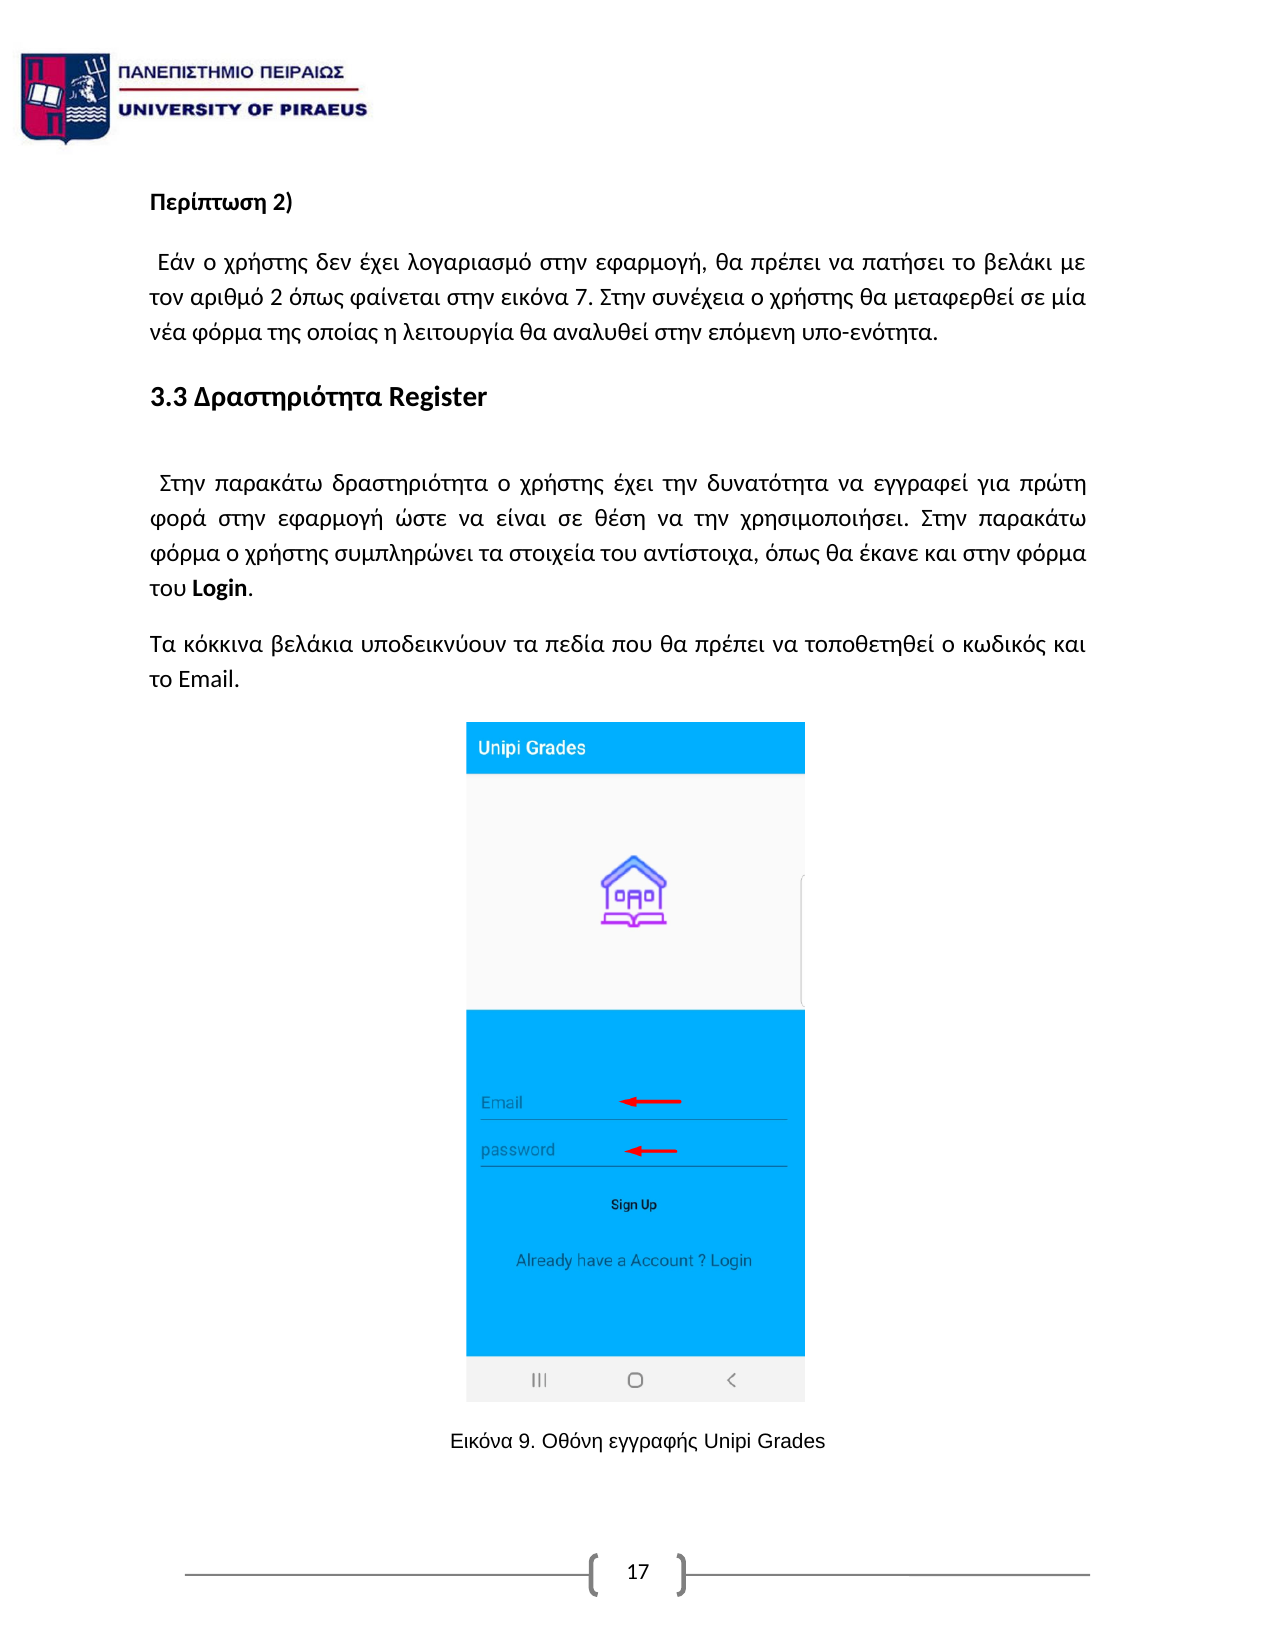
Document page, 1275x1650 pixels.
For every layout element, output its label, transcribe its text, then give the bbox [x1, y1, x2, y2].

picture [507, 744, 515, 757]
text Στην παρακάτω δραστηριότητα ο χρήστης έχει την δυνατότητα να εγγραφεί για πρώτη φορά στην εφαρμογή ώστε να είναι σε θέση να την χρησιμοποιήσει. Στην παρακάτω φόρμα ο χρήστης συμπληρώνει τα στοιχεία του αντίστοιχα, όπως θα έκανε και στην φόρμα του Login. [150, 467, 1088, 603]
text Περίπτωση 2) [150, 150, 1125, 217]
picture [12, 9, 374, 184]
picture [466, 722, 809, 1404]
picture [558, 741, 564, 754]
text Εάν ο χρήστης δεν έχει λογαριασμό στην εφαρμογή, θα πρέπει να πατήσει το βελάκι με τον αριθμό 2 όπως φαίνεται στην εικόνα 7. Στην συνέχεια ο χρήστης θα μεταφερθεί σε μία νέα φόρμα της οποίας η λειτουργία θα αναλυθεί στην επόμενη υπο-ενότητα. [149, 246, 1088, 347]
picture [540, 744, 545, 754]
subtitle 3.3 Δραστηριότητα Register [150, 378, 1125, 414]
picture [492, 744, 499, 754]
text Τα κόκκινα βελάκια υποδεικνύουν τα πεδία που θα πρέπει να τοποθετηθεί ο κωδικός και το Email. [149, 628, 1088, 693]
picture [480, 741, 489, 754]
text Εικόνα 9. Οθόνη εγγραφής Unipi Grades [150, 1429, 1125, 1453]
picture [627, 1147, 676, 1155]
picture [527, 742, 537, 754]
picture [567, 744, 576, 754]
picture [546, 744, 554, 754]
picture [622, 1098, 681, 1106]
